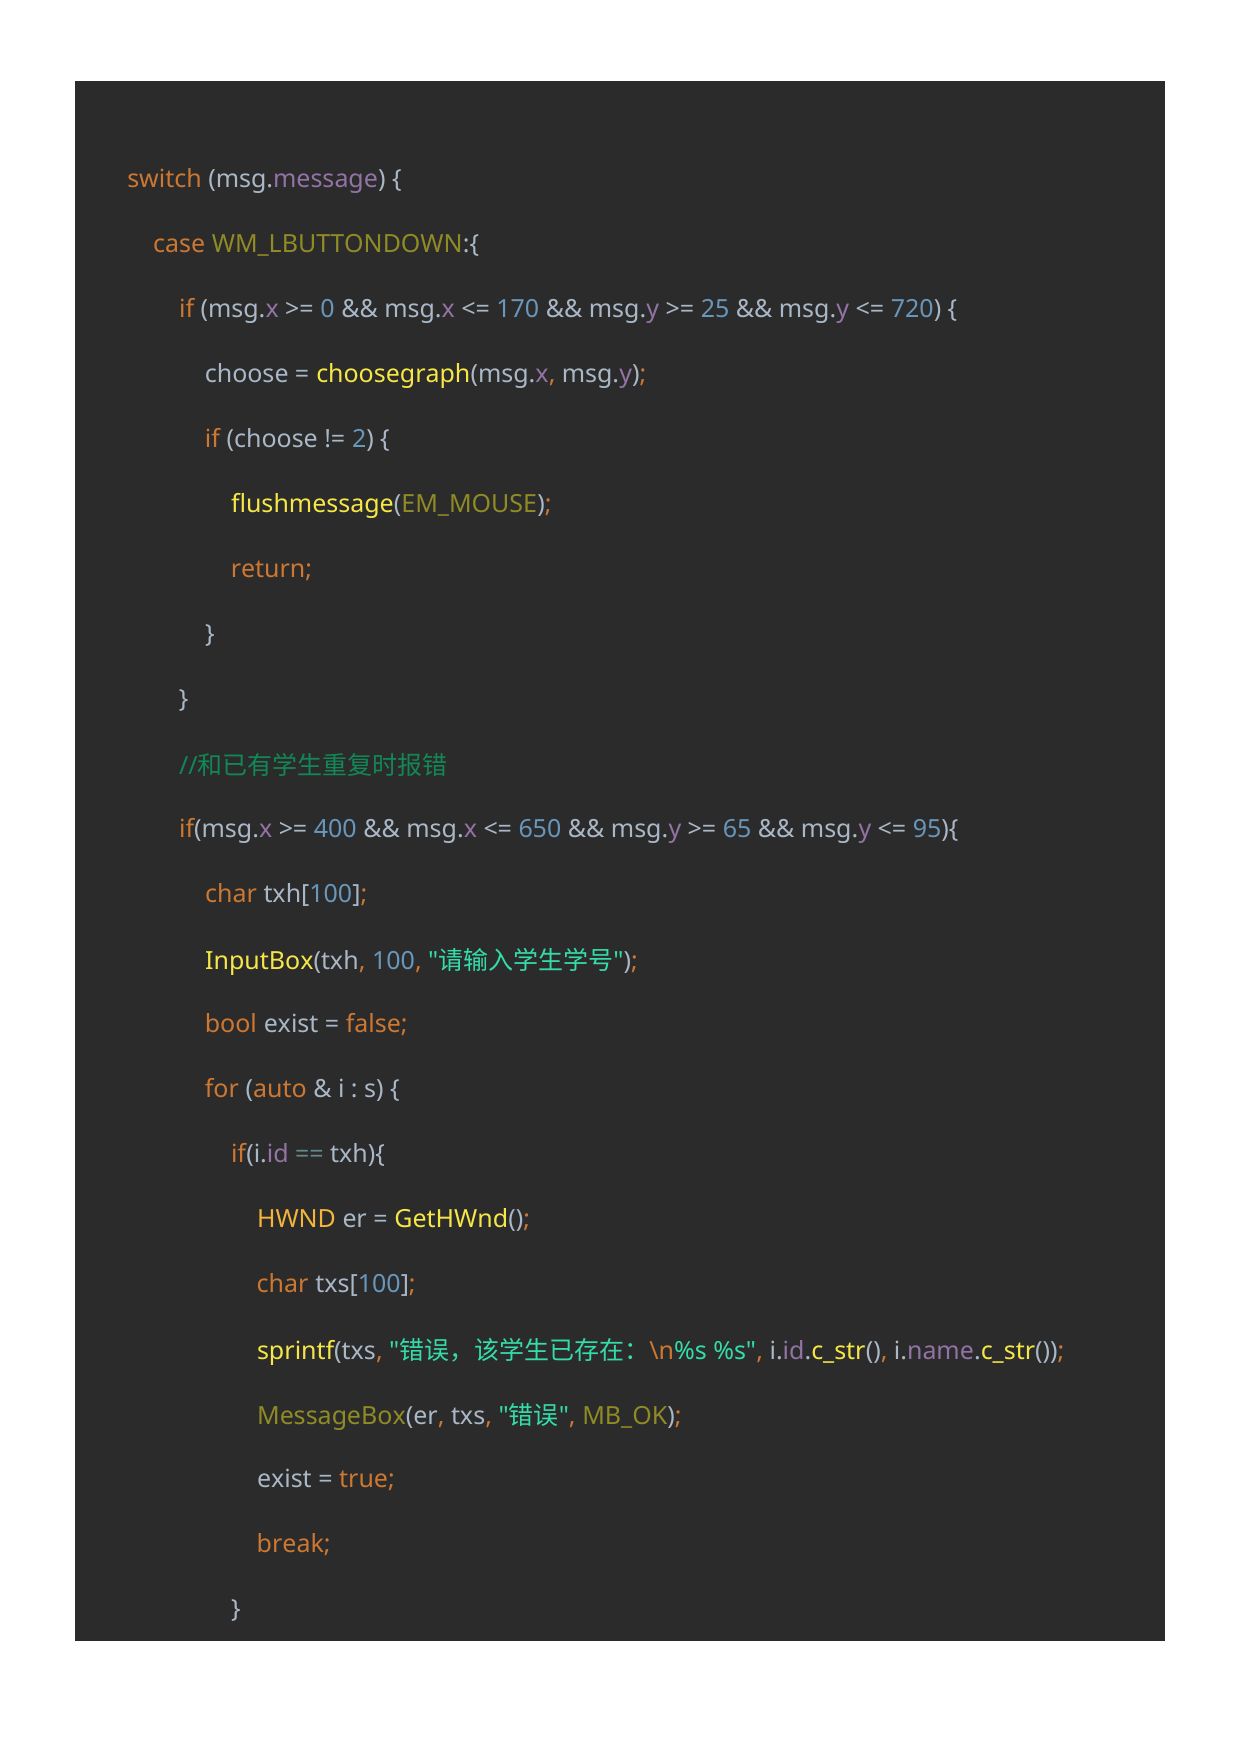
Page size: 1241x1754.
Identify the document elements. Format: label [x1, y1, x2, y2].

text [75, 81, 1165, 1641]
